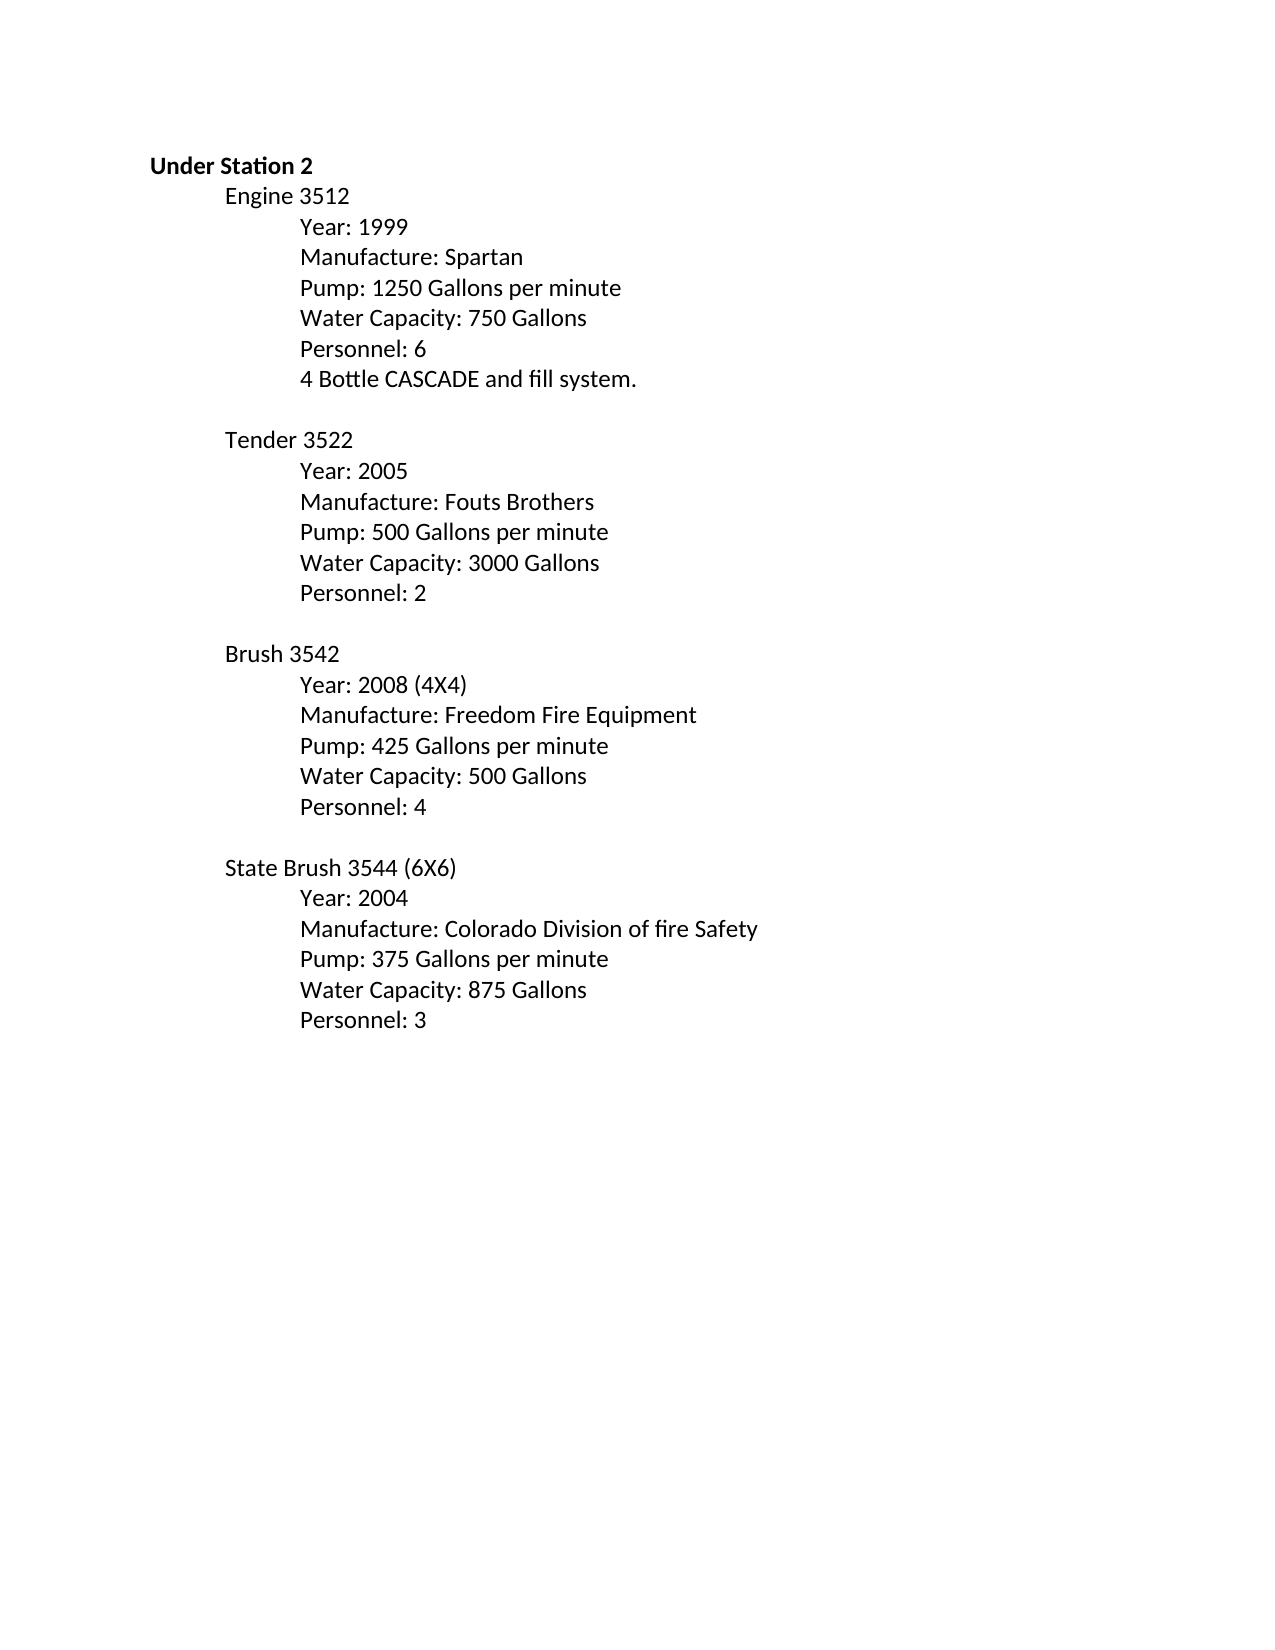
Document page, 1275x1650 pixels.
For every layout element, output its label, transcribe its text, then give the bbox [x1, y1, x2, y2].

text Pump: 375 Gallons per minute [225, 943, 1125, 974]
text Year: 2005 [225, 455, 1125, 486]
text Tender 3522 [225, 425, 1125, 455]
text Manufacture: Colorado Division of fire Safety [225, 913, 1125, 943]
text Manufacture: Fouts Brothers [225, 486, 1125, 516]
text Under Station 2 [150, 150, 1125, 181]
text Brush 3542 [225, 638, 1125, 669]
text Personnel: 6 [300, 333, 1125, 364]
text State Brush 3544 (6X6) [225, 852, 1125, 882]
text Manufacture: Freedom Fire Equipment [225, 699, 1125, 730]
text Manufacture: Spartan [300, 242, 1125, 272]
text 4 Bottle CASCADE and fill system. [300, 364, 1125, 394]
text Year: 1999 [300, 211, 1125, 242]
text Pump: 425 Gallons per minute [225, 730, 1125, 760]
text Personnel: 4 [225, 791, 1125, 821]
text Water Capacity: 500 Gallons [225, 760, 1125, 791]
text Water Capacity: 750 Gallons [300, 303, 1125, 333]
text Pump: 1250 Gallons per minute [300, 272, 1125, 303]
text Water Capacity: 3000 Gallons [225, 547, 1125, 577]
text Engine 3512 [150, 181, 1125, 211]
text Year: 2004 [225, 882, 1125, 913]
text Year: 2008 (4X4) [225, 669, 1125, 699]
text Personnel: 2 [225, 577, 1125, 608]
text Personnel: 3 [225, 1004, 1125, 1035]
text Water Capacity: 875 Gallons [225, 974, 1125, 1004]
text Pump: 500 Gallons per minute [225, 516, 1125, 547]
